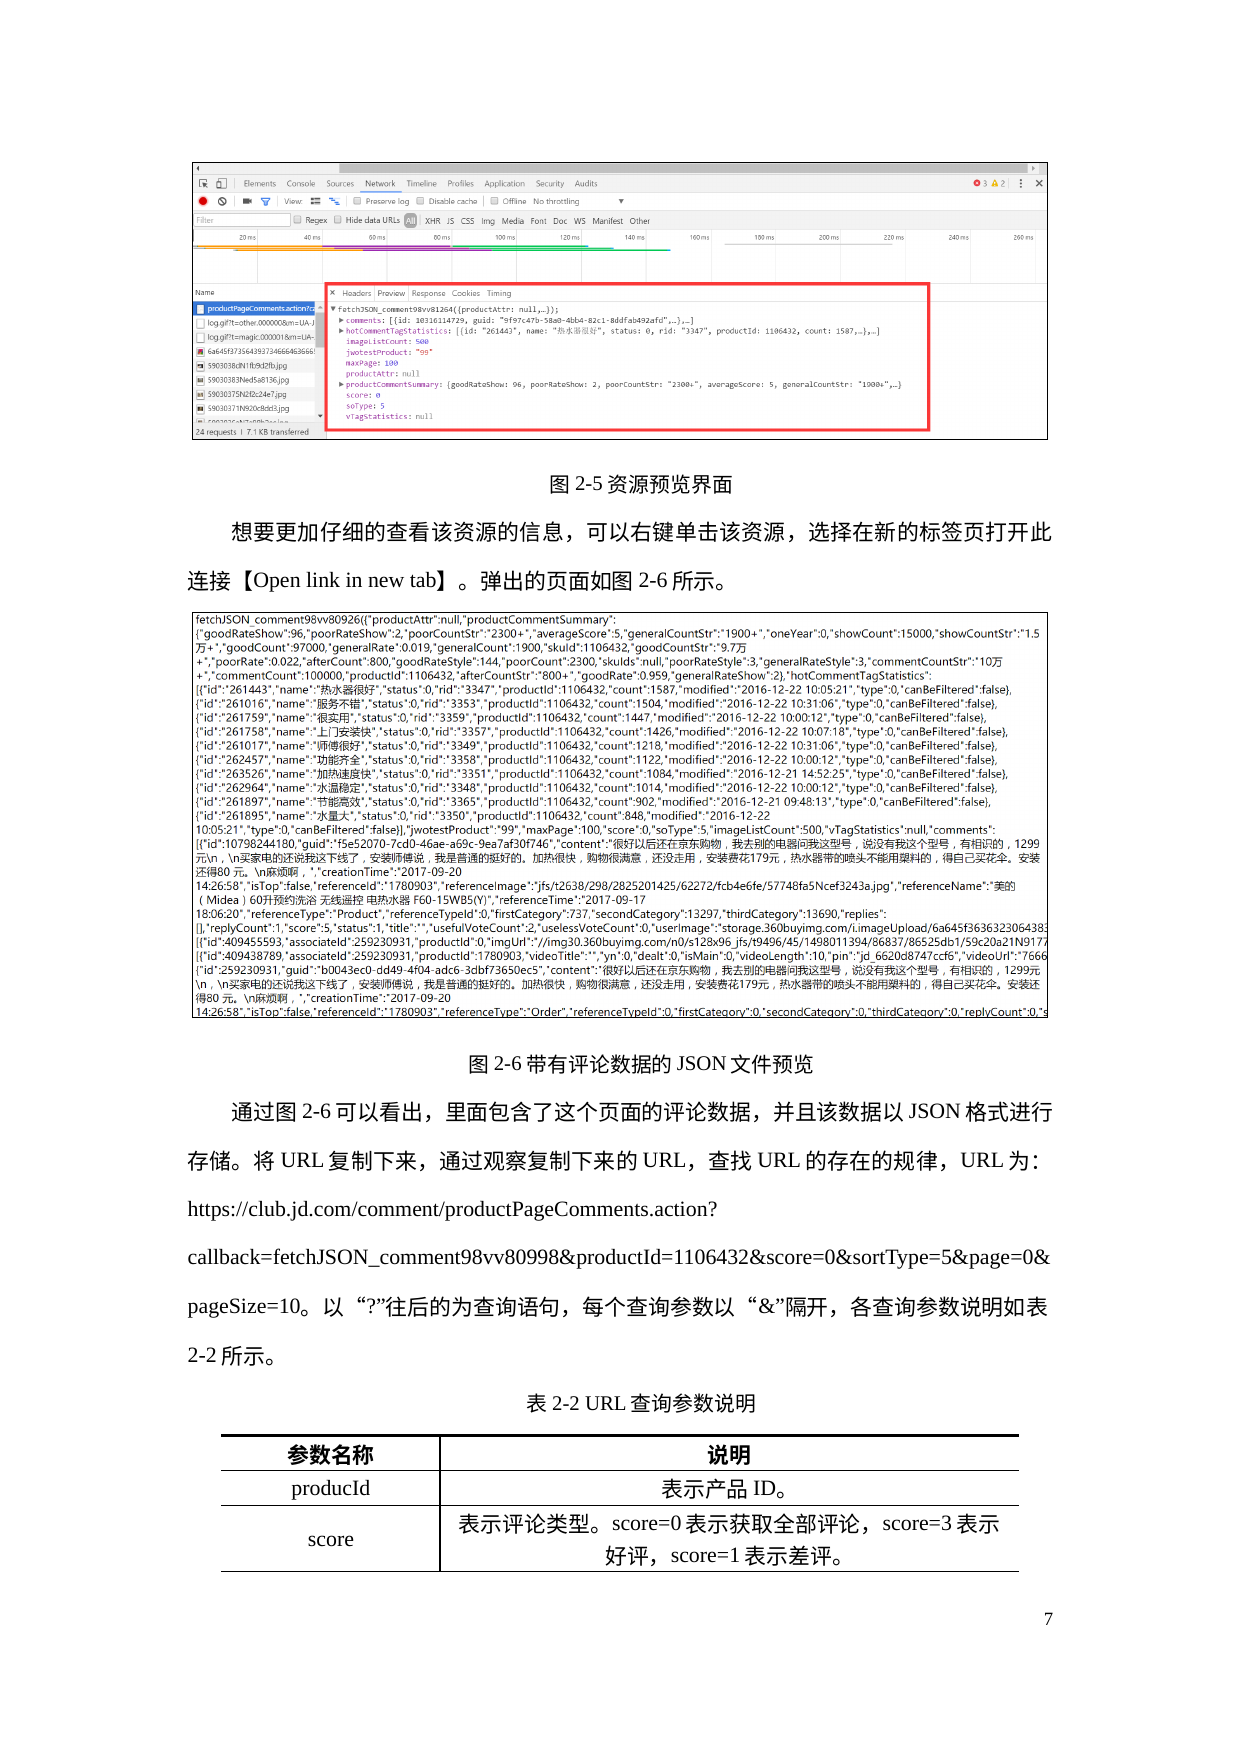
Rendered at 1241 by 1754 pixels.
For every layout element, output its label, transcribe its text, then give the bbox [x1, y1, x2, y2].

picture [193, 613, 1047, 1017]
table_cell score [221, 1506, 439, 1571]
table_header 说明 [441, 1437, 1019, 1470]
table_cell 表示产品ID。 [441, 1471, 1019, 1505]
picture [193, 163, 1047, 439]
table_cell producId [221, 1471, 439, 1505]
table_header 参数名称 [221, 1437, 439, 1470]
table_cell 表示评论类型。score=0表示获取全部评论，score=3表示好评，score=1表示差评。 [441, 1506, 1019, 1571]
